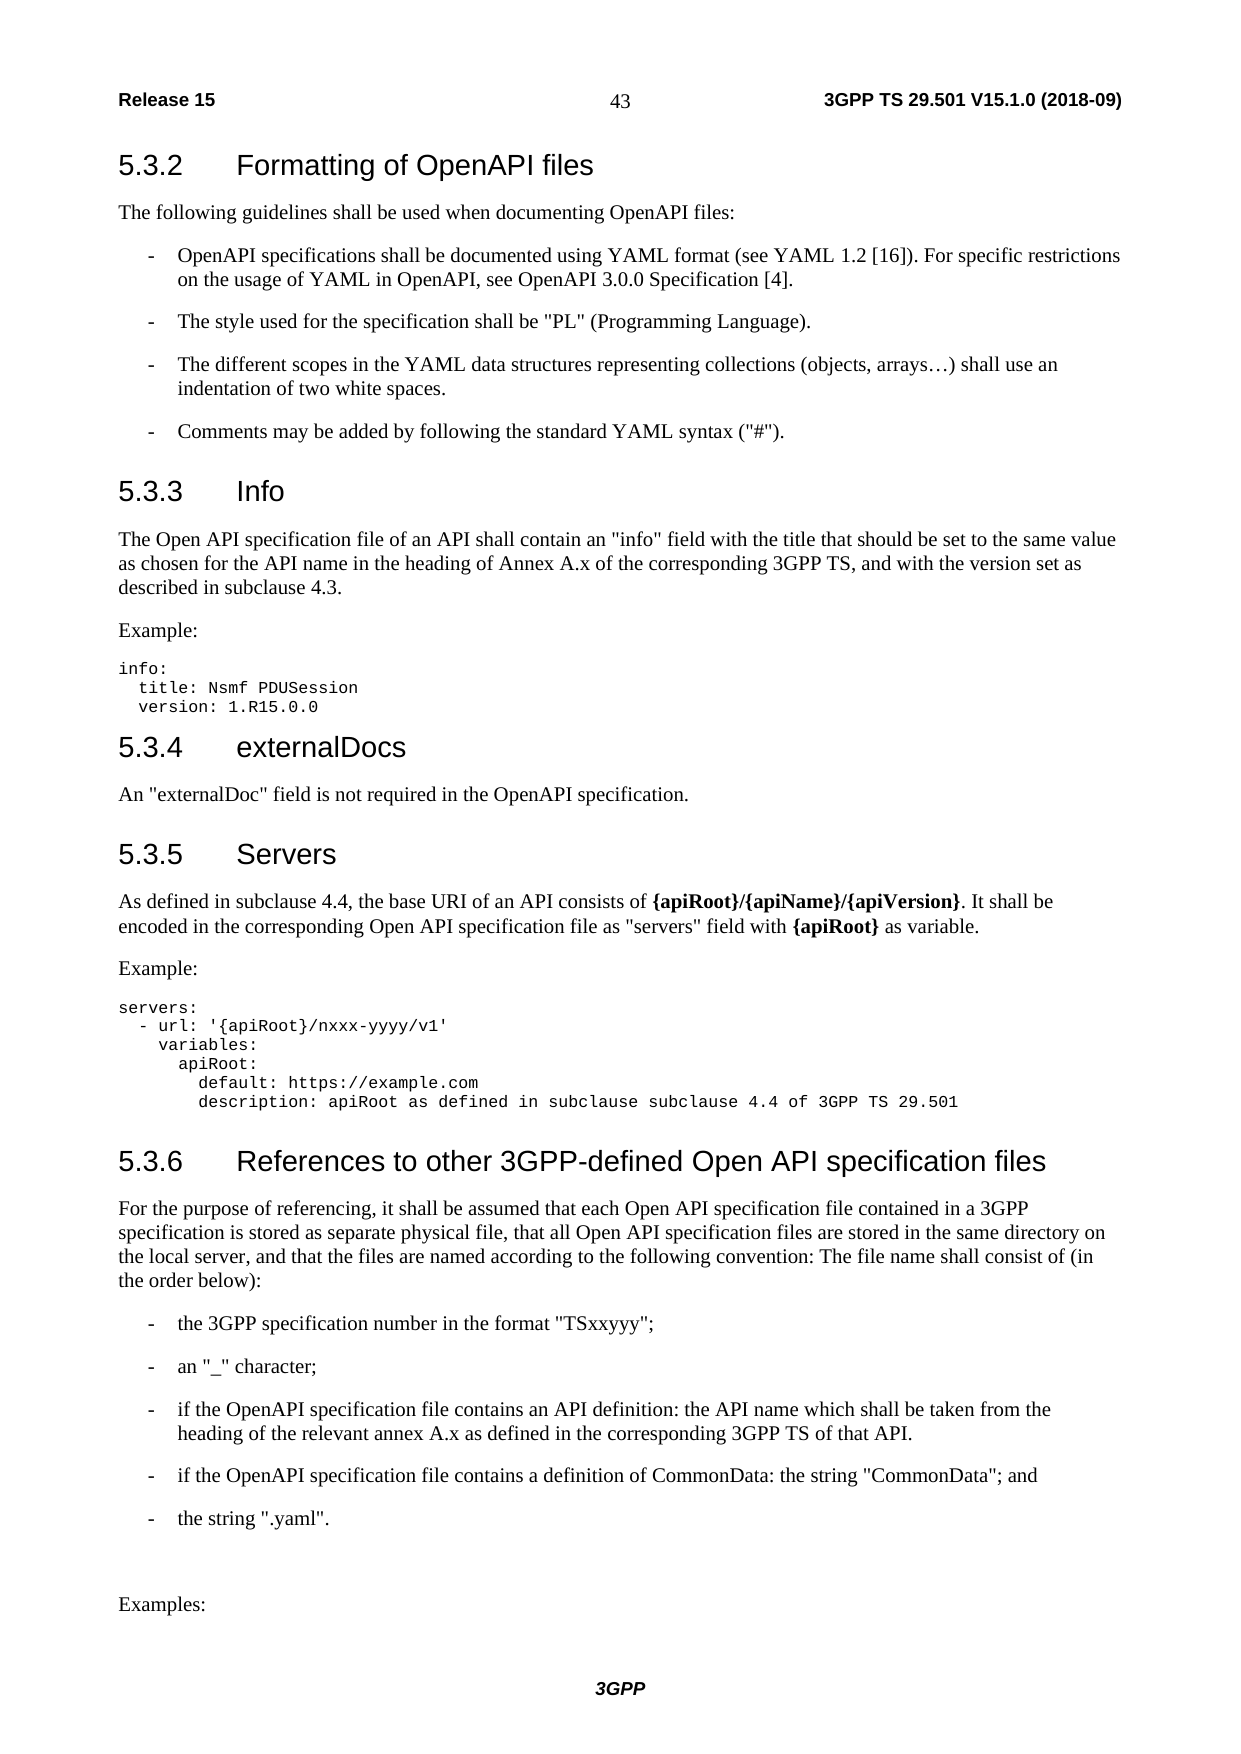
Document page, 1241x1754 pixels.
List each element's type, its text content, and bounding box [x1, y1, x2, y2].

text description: apiRoot as defined in subclause subclause 4.4 of 3GPP TS 29.501 [118, 1093, 1122, 1112]
text - if the OpenAPI specification file contains a definition of CommonData: the string "CommonData"; and [148, 1463, 1122, 1487]
subtitle 5.3.5 Servers [118, 837, 1122, 871]
text - if the OpenAPI specification file contains an API definition: the API name which shall be taken from the heading of the relevant annex A.x as defined in the corresponding 3GPP TS of that API. [148, 1397, 1122, 1445]
text Example: [118, 618, 1122, 642]
text An "externalDoc" field is not required in the OpenAPI specification. [118, 782, 1122, 806]
text - The style used for the specification shall be "PL" (Programming Language). [148, 309, 1122, 333]
text title: Nsmf PDUSession [118, 679, 1122, 698]
text info: [118, 661, 1122, 679]
text - the string ".yaml". [148, 1506, 1122, 1530]
text The following guidelines shall be used when documenting OpenAPI files: [118, 200, 1122, 224]
text servers: [118, 999, 1122, 1018]
text variables: [118, 1037, 1122, 1056]
text The Open API specification file of an API shall contain an "info" field with the title that should be set to the same value as chosen for the API name in the heading of Annex A.x of the corresponding 3GPP TS, and with the version set as described in subclause 4.3. [118, 527, 1122, 599]
text version: 1.R15.0.0 [118, 698, 1122, 717]
text - the 3GPP specification number in the format "TSxxyyy"; [148, 1311, 1122, 1335]
subtitle 5.3.6 References to other 3GPP-defined Open API specification files [118, 1144, 1122, 1177]
text As defined in subclause 4.4, the base URI of an API consists of {apiRoot}/{apiName}/{apiVersion}. It shall be encoded in the corresponding Open API specification file as "servers" field with {apiRoot} as variable. [118, 889, 1122, 938]
subtitle 5.3.2 Formatting of OpenAPI files [118, 147, 1122, 181]
text For the purpose of referencing, it shall be assumed that each Open API specification file contained in a 3GPP specification is stored as separate physical file, that all Open API specification files are stored in the same directory on the local server, and that the files are named according to the following convention: The file name shall consist of (in the order below): [118, 1196, 1122, 1292]
text - Comments may be added by following the standard YAML syntax ("#"). [148, 419, 1122, 443]
text - an "_" character; [148, 1354, 1122, 1378]
subtitle 5.3.4 externalDocs [118, 729, 1122, 763]
text apiRoot: [118, 1056, 1122, 1074]
text Examples: [118, 1592, 1122, 1616]
text default: https://example.com [118, 1074, 1122, 1093]
text - The different scopes in the YAML data structures representing collections (objects, arrays…) shall use an indentation of two white spaces. [148, 352, 1122, 400]
text - OpenAPI specifications shall be documented using YAML format (see YAML 1.2 [16]). For specific restrictions on the usage of YAML in OpenAPI, see OpenAPI 3.0.0 Specification [4]. [148, 243, 1122, 291]
text - url: '{apiRoot}/nxxx-yyyy/v1' [118, 1018, 1122, 1037]
text Example: [118, 956, 1122, 980]
subtitle 5.3.3 Info [118, 474, 1122, 508]
